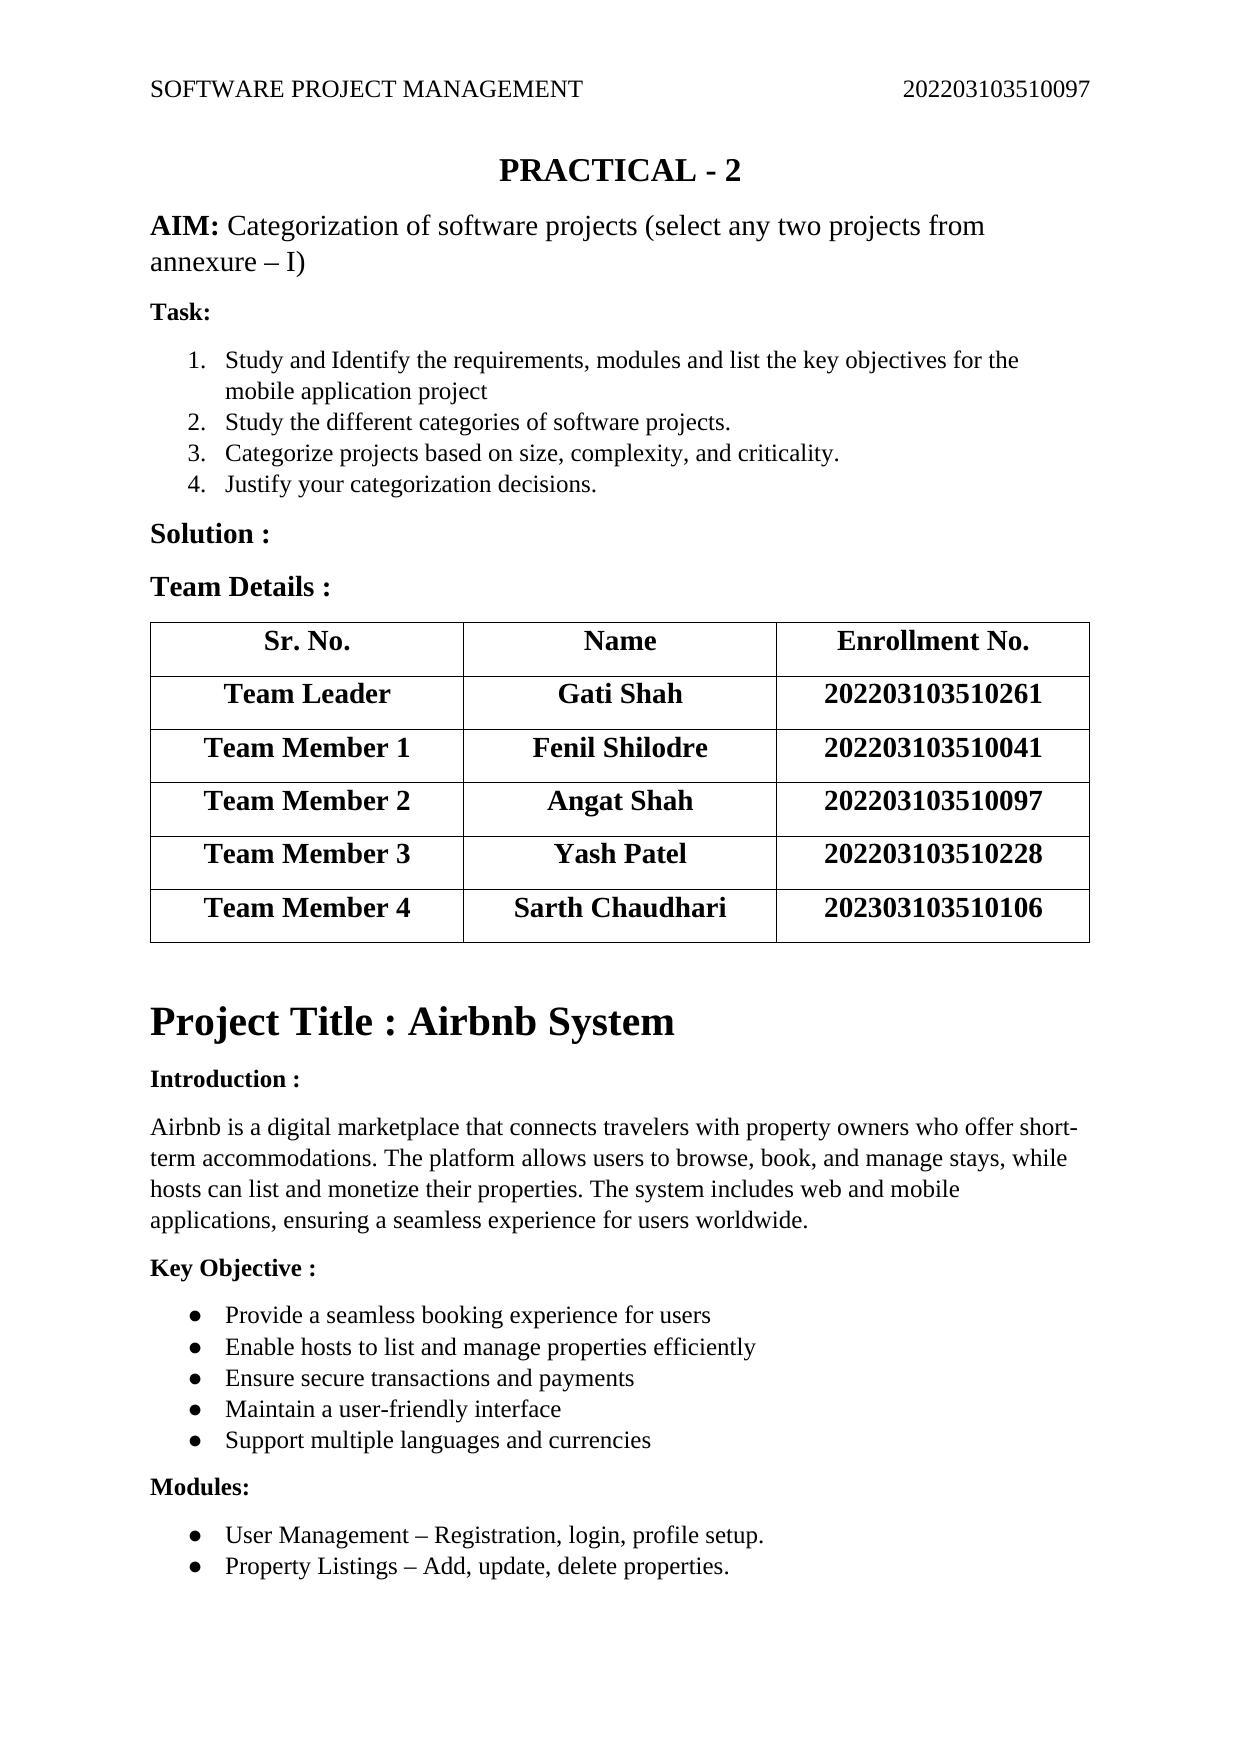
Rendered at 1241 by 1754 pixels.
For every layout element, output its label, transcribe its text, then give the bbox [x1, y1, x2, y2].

text Key Objective : [150, 1253, 1090, 1282]
list Justify your categorization decisions. [187, 469, 1090, 498]
table_cell Angat Shah [464, 783, 776, 836]
table_cell 202203103510228 [777, 837, 1089, 889]
table_cell Team Member 4 [151, 890, 463, 942]
table_cell Fenil Shilodre [464, 730, 776, 782]
list Provide a seamless booking experience for users [187, 1301, 1090, 1329]
list Maintain a user-friendly interface [187, 1394, 1090, 1422]
text Airbnb is a digital marketplace that connects travelers with property owners who offer short-term accommodations. The platform allows users to browse, book, and manage stays, while hosts can list and monetize their properties. The system includes web and mobile applications, ensuring a seamless experience for users worldwide. [150, 1112, 1090, 1234]
table_cell 202203103510261 [777, 677, 1089, 729]
text Project Title : Airbnb System [150, 996, 1090, 1044]
list Property Listings – Add, update, delete properties. [187, 1551, 1090, 1580]
table_header Sr. No. [151, 623, 463, 676]
list Categorize projects based on size, complexity, and criticality. [187, 438, 1090, 467]
text AIM: Categorization of software projects (select any two projects from annexure – I) [150, 208, 1090, 278]
table_cell 202203103510041 [777, 730, 1089, 782]
table_cell Sarth Chaudhari [464, 890, 776, 942]
list Enable hosts to list and manage properties efficiently [187, 1332, 1090, 1360]
list Ensure secure transactions and payments [187, 1363, 1090, 1391]
table_cell Gati Shah [464, 677, 776, 729]
list Support multiple languages and currencies [187, 1425, 1090, 1453]
text PRACTICAL - 2 [150, 150, 1090, 188]
list Study and Identify the requirements, modules and list the key objectives for the mobile application project [187, 345, 1090, 404]
table_cell Team Member 3 [151, 837, 463, 889]
text Introduction : [150, 1064, 1090, 1093]
table_cell Yash Patel [464, 837, 776, 889]
table_cell Team Member 2 [151, 783, 463, 836]
table_cell Team Member 1 [151, 730, 463, 782]
text Modules: [150, 1472, 1090, 1501]
list User Management – Registration, login, profile setup. [187, 1520, 1090, 1549]
text Solution : [150, 517, 1090, 550]
table_header Enrollment No. [777, 623, 1089, 676]
table_header Name [464, 623, 776, 676]
text Team Details : [150, 569, 1090, 603]
table_cell 202203103510097 [777, 783, 1089, 836]
list Study the different categories of software projects. [187, 407, 1090, 436]
table_cell Team Leader [151, 677, 463, 729]
table_cell 202303103510106 [777, 890, 1089, 942]
text Task: [150, 297, 1090, 326]
